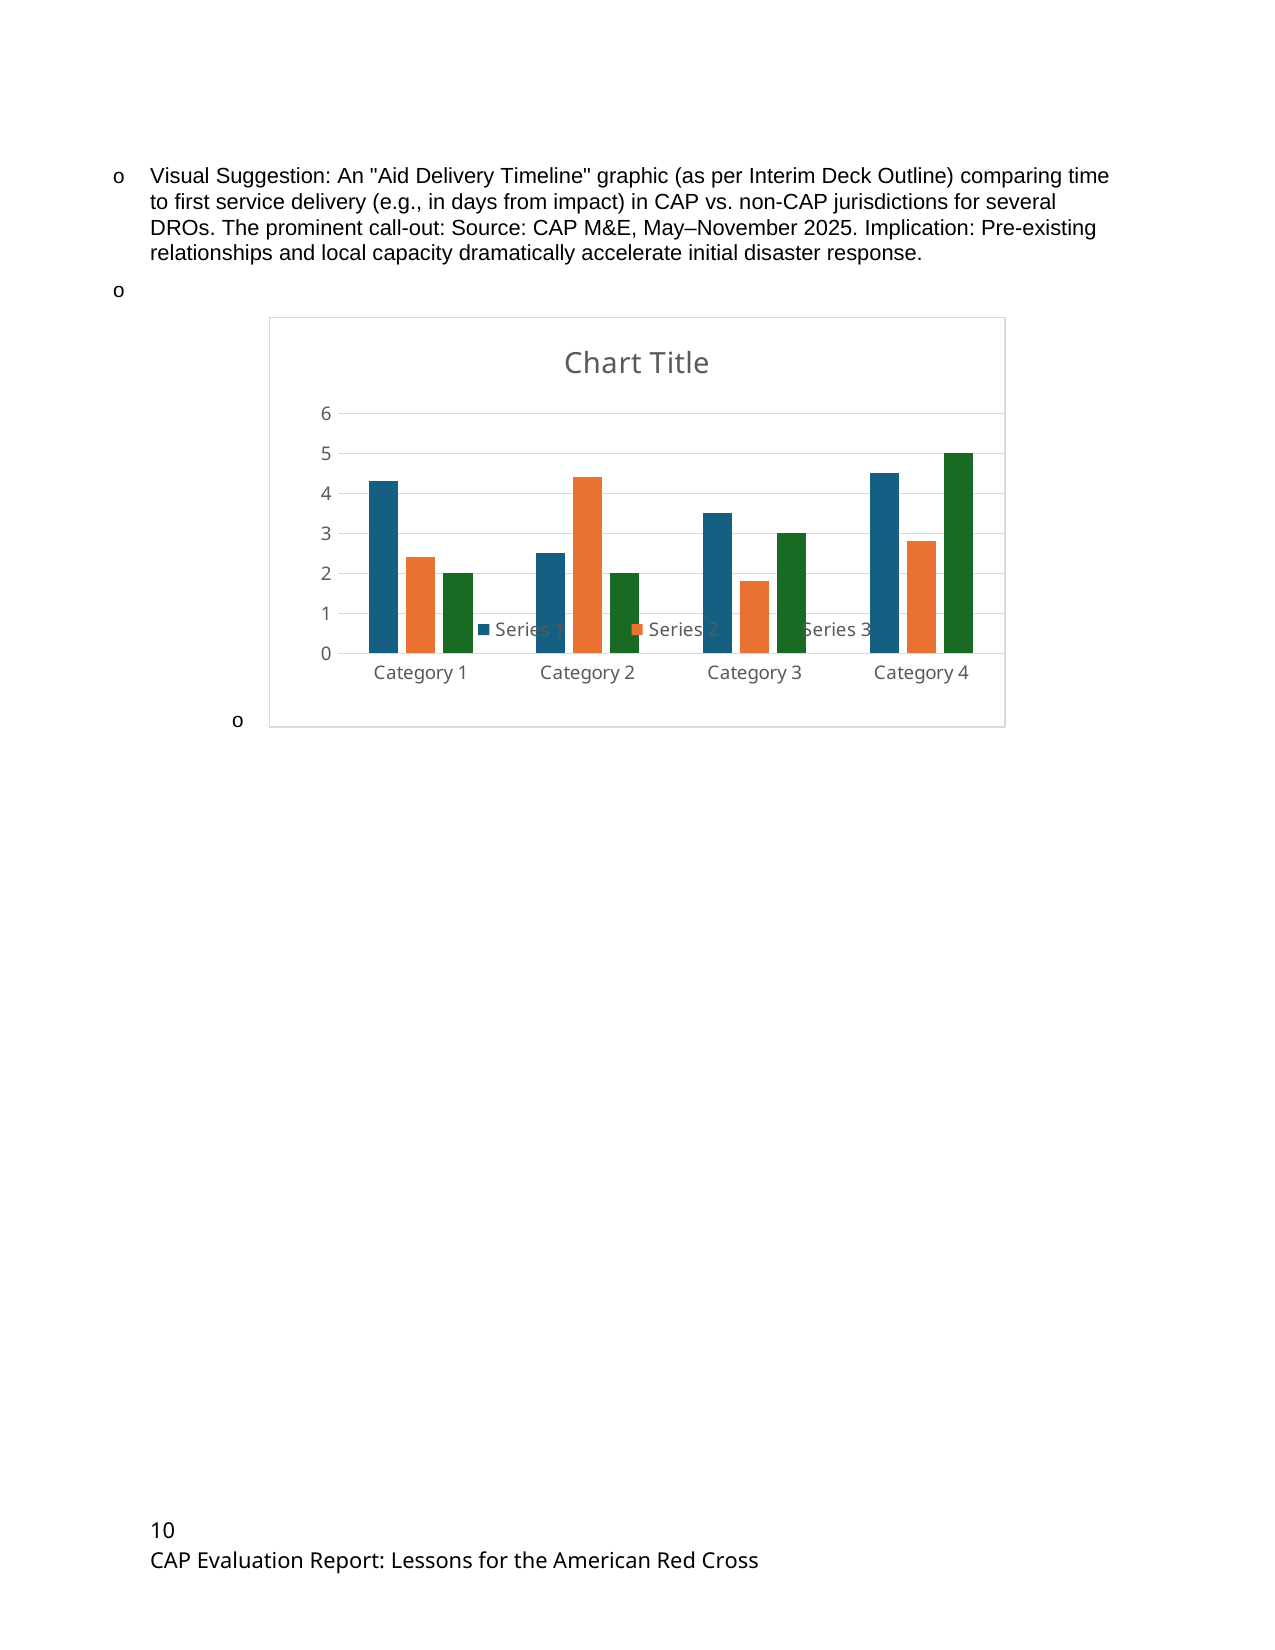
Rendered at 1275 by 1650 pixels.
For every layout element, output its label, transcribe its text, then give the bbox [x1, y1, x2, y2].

list Visual Suggestion: An "Aid Delivery Timeline" graphic (as per Interim Deck Outline) comparing time to first service delivery (e.g., in days from impact) in CAP vs. non-CAP jurisdictions for several DROs. The prominent call-out: Source: CAP M&E, May–November 2025. Implication: Pre-existing relationships and local capacity dramatically accelerate initial disaster response. [112, 162, 1125, 265]
